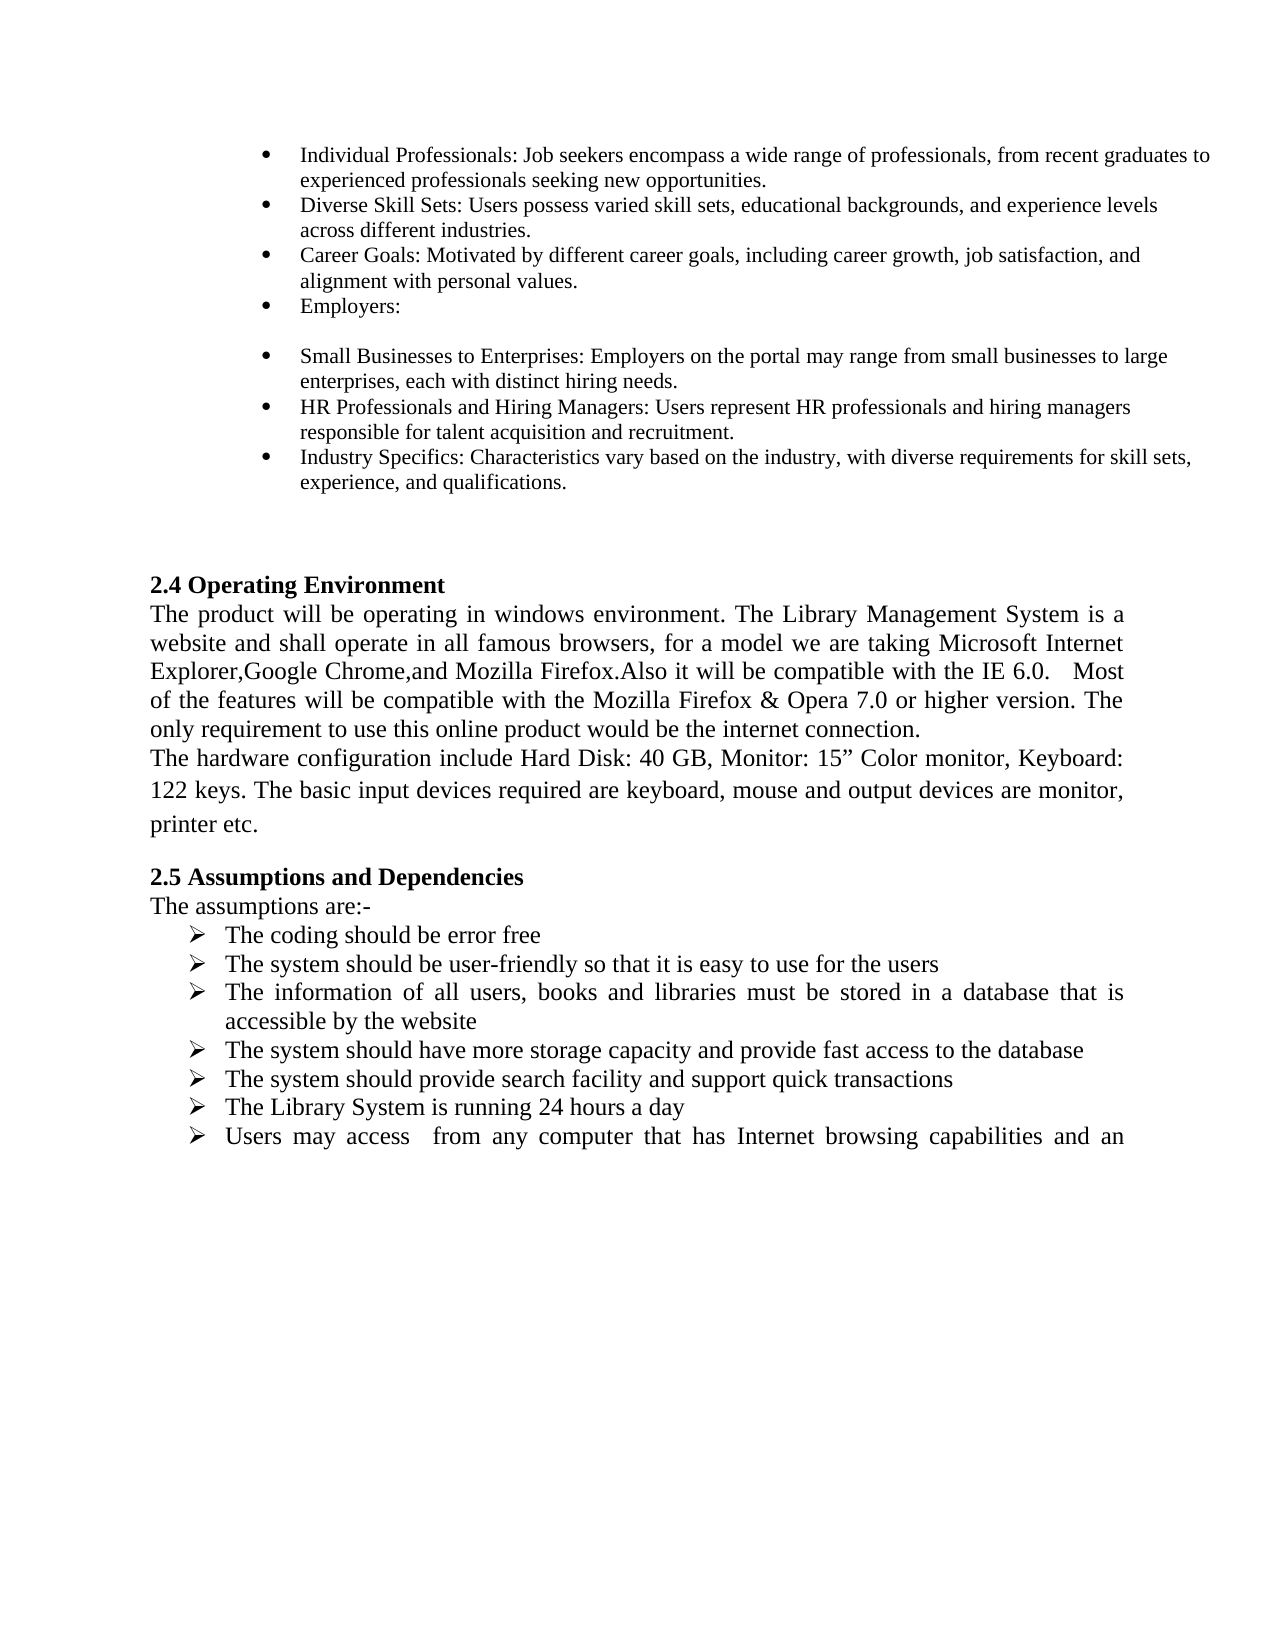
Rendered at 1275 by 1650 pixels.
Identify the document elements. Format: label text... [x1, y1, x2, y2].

list The Library System is running 24 hours a day [187, 1092, 1212, 1121]
list The information of all users, books and libraries must be stored in a database that is accessible by the website [187, 977, 1125, 1035]
list The system should have more storage capacity and provide fast access to the database [187, 1035, 1212, 1064]
list The coding should be error free [187, 920, 1212, 949]
text The assumptions are:- [150, 891, 1212, 920]
list Individual Professionals: Job seekers encompass a wide range of professionals, from recent graduates to experienced professionals seeking new opportunities. [262, 142, 1212, 192]
subtitle Operating Environment [150, 570, 1212, 599]
list Industry Specifics: Characteristics vary based on the industry, with diverse requirements for skill sets, experience, and qualifications. [262, 444, 1212, 494]
subtitle Assumptions and Dependencies [150, 863, 1212, 891]
list Small Businesses to Enterprises: Employers on the portal may range from small businesses to large enterprises, each with distinct hiring needs. [262, 343, 1212, 394]
list Employers: [262, 293, 1212, 318]
text The hardware configuration include Hard Disk: 40 GB, Monitor: 15” Color monitor, Keyboard: 122 keys. The basic input devices required are keyboard, mouse and output devices are monitor, printer etc. [150, 743, 1125, 837]
list The system should be user-friendly so that it is easy to use for the users [187, 949, 1212, 977]
list Users may access from any computer that has Internet browsing capabilities and an [187, 1121, 1212, 1150]
list The system should provide search facility and support quick transactions [187, 1064, 1212, 1092]
text The product will be operating in windows environment. The Library Management System is a website and shall operate in all famous browsers, for a model we are taking Microsoft Internet Explorer,Google Chrome,and Mozilla Firefox.Also it will be compatible with the IE 6.0. Most of the features will be compatible with the Mozilla Firefox & Opera 7.0 or higher version. The only requirement to use this online product would be the internet connection. [150, 599, 1125, 743]
list HR Professionals and Hiring Managers: Users represent HR professionals and hiring managers responsible for talent acquisition and recruitment. [262, 394, 1212, 444]
list Career Goals: Motivated by different career goals, including career growth, job satisfaction, and alignment with personal values. [262, 242, 1212, 293]
list Diverse Skill Sets: Users possess varied skill sets, educational backgrounds, and experience levels across different industries. [262, 192, 1212, 242]
